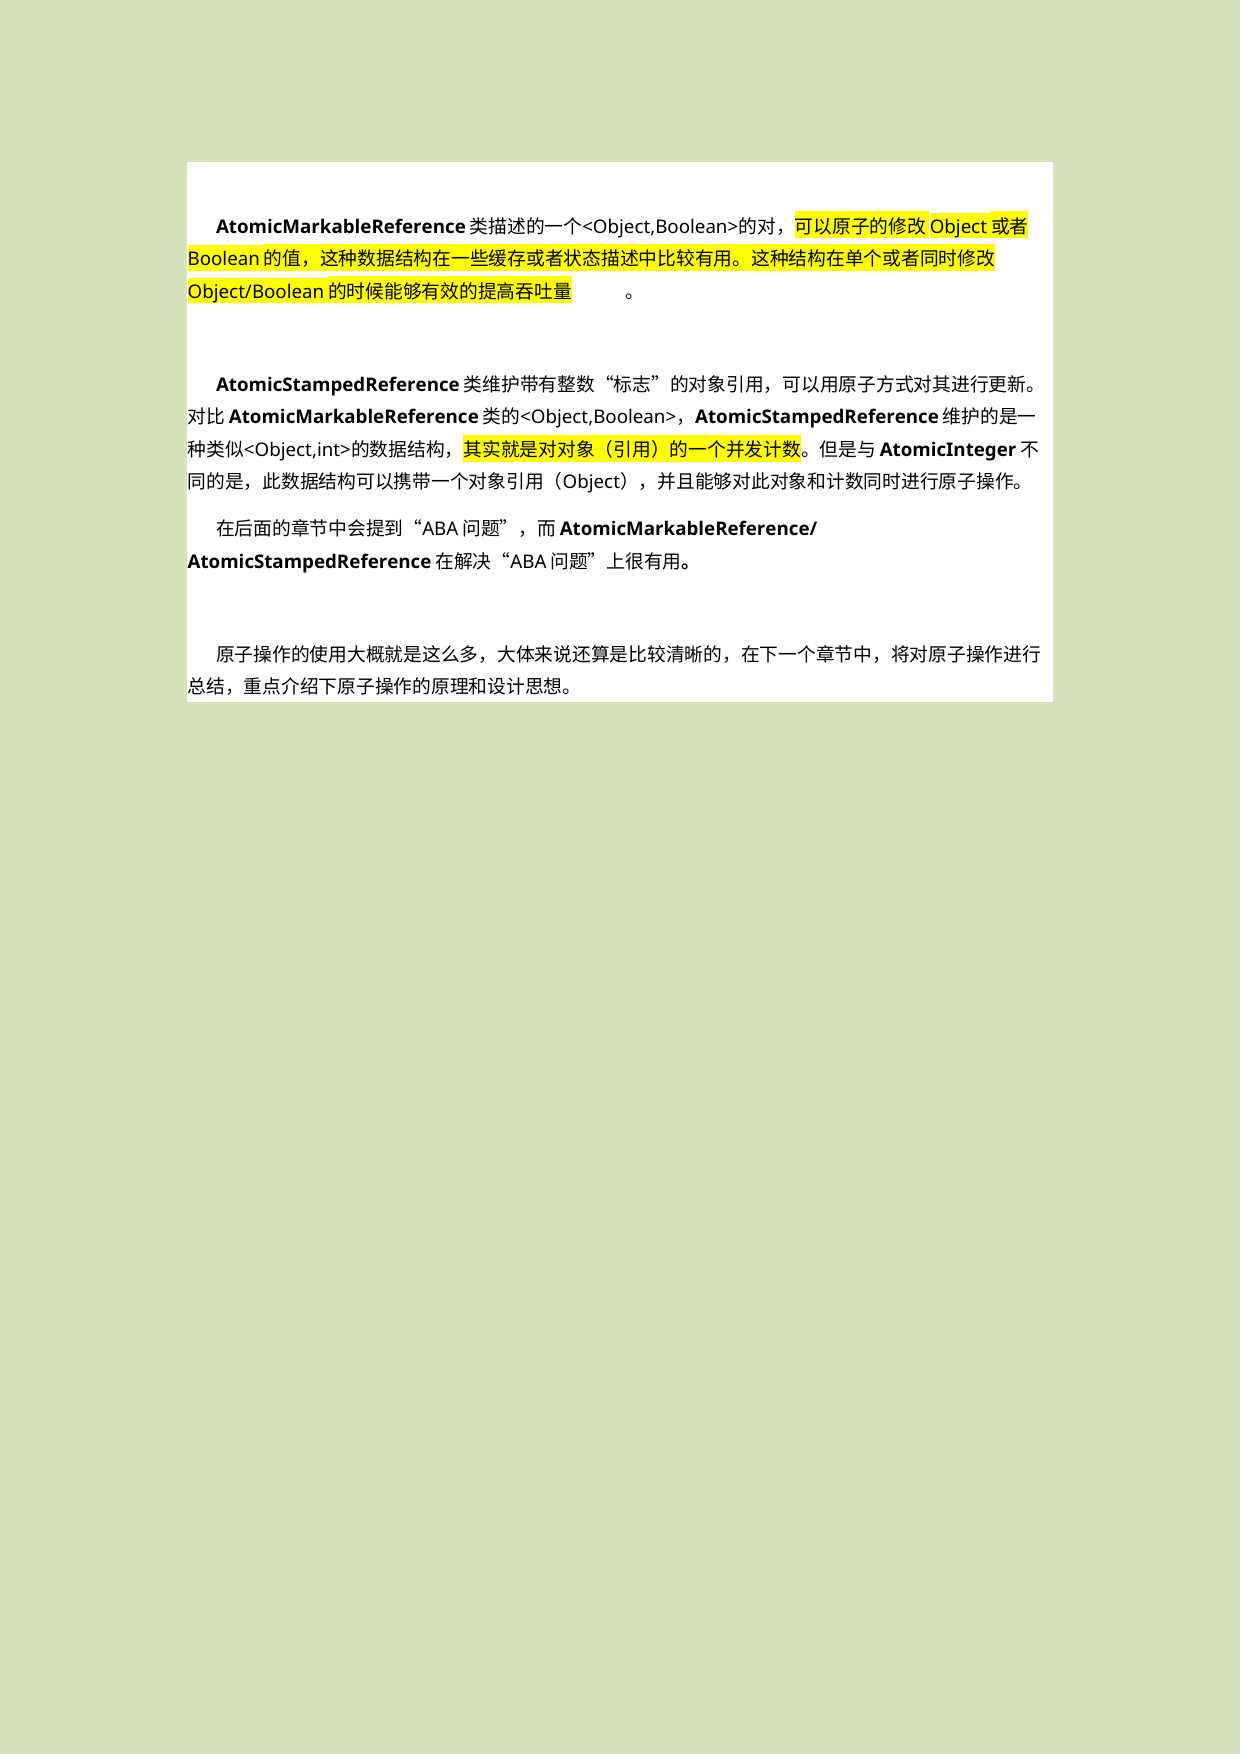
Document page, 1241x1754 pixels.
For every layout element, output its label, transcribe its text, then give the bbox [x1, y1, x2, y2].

text 在后面的章节中会提到“ABA问题”，而AtomicMarkableReference/AtomicStampedReference在解决“ABA问题”上很有用。 [187, 511, 1053, 576]
text 原子操作的使用大概就是这么多，大体来说还算是比较清晰的，在下一个章节中，将对原子操作进行总结，重点介绍下原子操作的原理和设计思想。 [187, 637, 1053, 702]
text AtomicMarkableReference类描述的一个<Object,Boolean>的对，可以原子的修改Object或者Boolean的值，这种数据结构在一些缓存或者状态描述中比较有用。这种结构在单个或者同时修改Object/Boolean的时候能够有效的提高吞吐量 。 [187, 209, 1053, 306]
text AtomicStampedReference类维护带有整数“标志”的对象引用，可以用原子方式对其进行更新。对比AtomicMarkableReference类的<Object,Boolean>，AtomicStampedReference维护的是一种类似<Object,int>的数据结构，其实就是对对象（引用）的一个并发计数。但是与AtomicInteger不同的是，此数据结构可以携带一个对象引用（Object），并且能够对此对象和计数同时进行原子操作。 [187, 367, 1053, 497]
